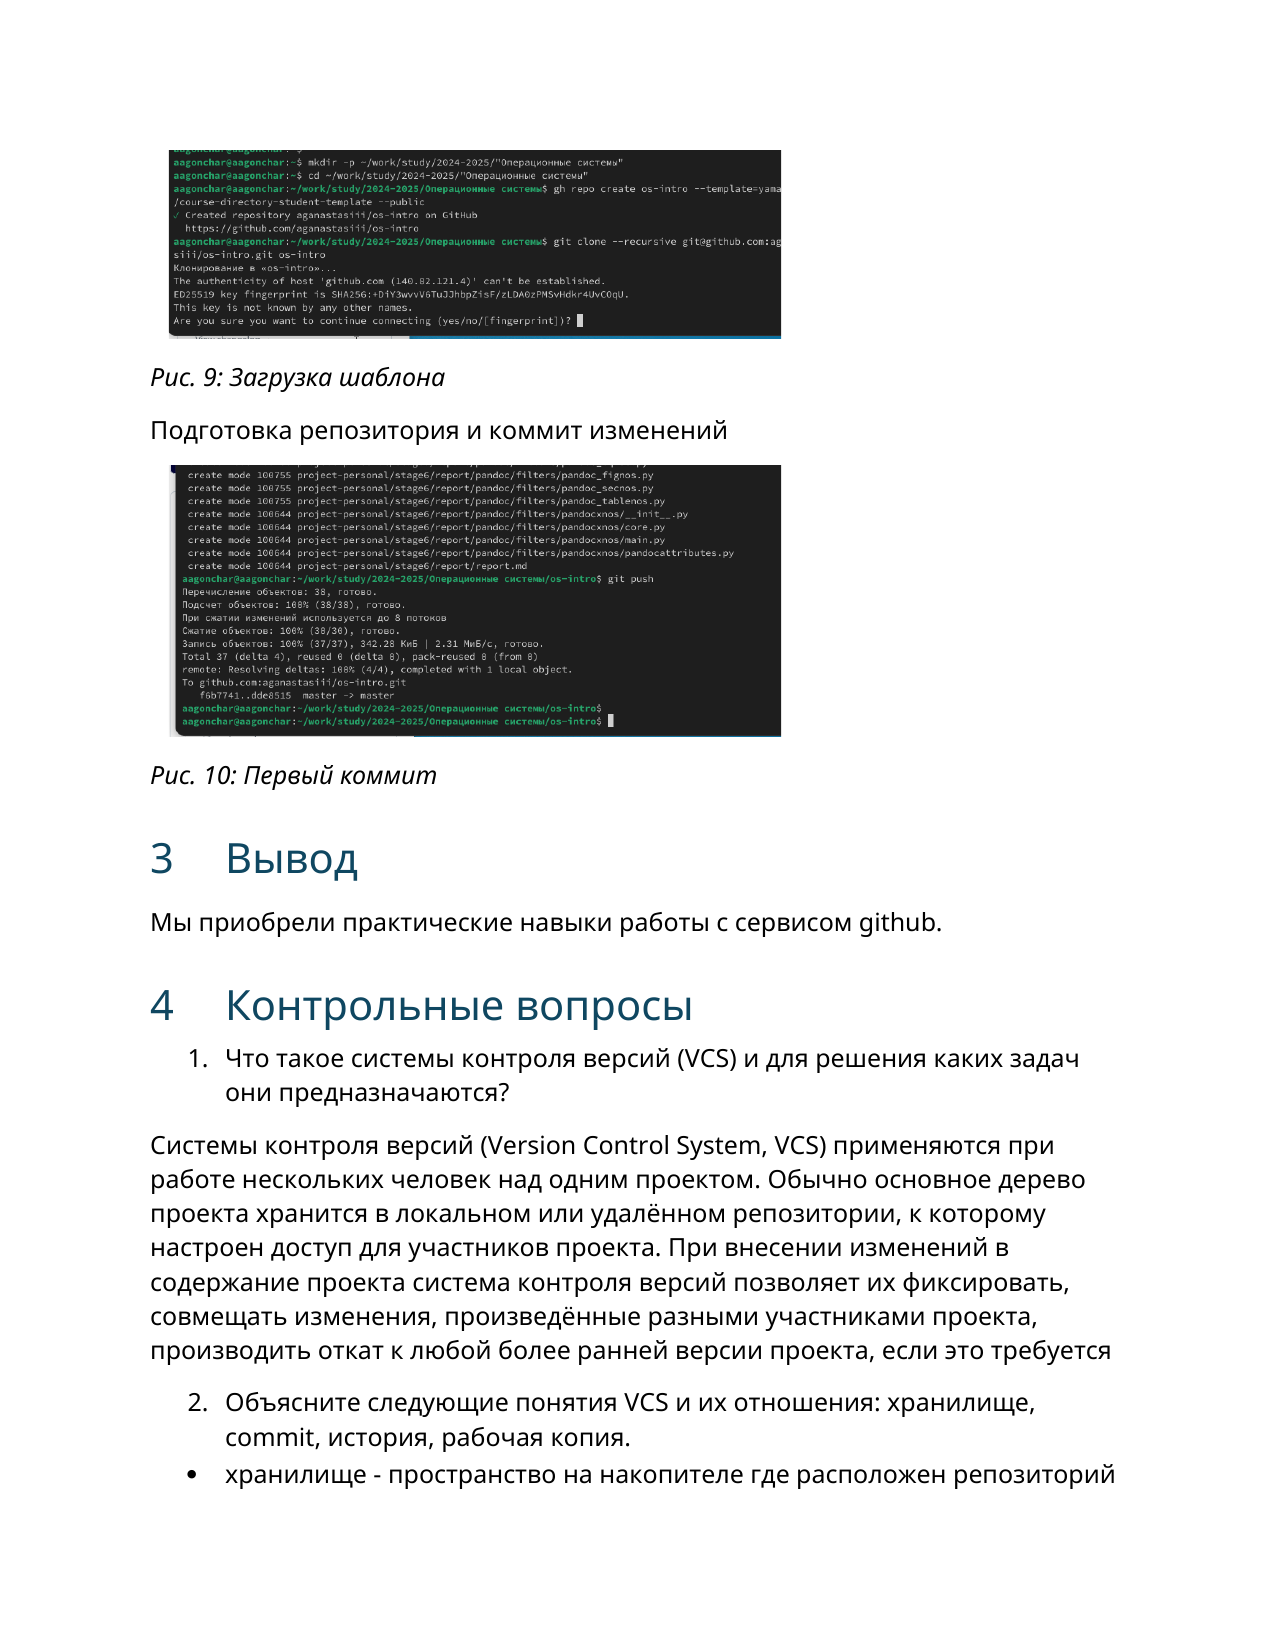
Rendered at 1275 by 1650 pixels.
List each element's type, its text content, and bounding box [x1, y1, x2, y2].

picture [168, 150, 782, 339]
text Рис. 9: Загрузка шаблона [150, 360, 1125, 394]
list хранилище - пространство на накопителе где расположен репозиторий [187, 1457, 1125, 1491]
list Что такое системы контроля версий (VCS) и для решения каких задач они предназначаются? [187, 1041, 1125, 1109]
text Мы приобрели практические навыки работы с сервисом github. [150, 904, 1125, 938]
list Объясните следующие понятия VCS и их отношения: хранилище, commit, история, рабочая копия. [187, 1385, 1125, 1453]
picture [168, 465, 782, 737]
subtitle 4 Контрольные вопросы [150, 976, 1125, 1033]
text Подготовка репозитория и коммит изменений [150, 412, 1125, 447]
subtitle 3 Вывод [150, 829, 1125, 886]
text Системы контроля версий (Version Control System, VCS) применяются при работе нескольких человек над одним проектом. Обычно основное дерево проекта хранится в локальном или удалённом репозитории, к которому настроен доступ для участников проекта. При внесении изменений в содержание проекта система контроля версий позволяет их фиксировать, совмещать изменения, произведённые разными участниками проекта, производить откат к любой более ранней версии проекта, если это требуется [150, 1128, 1125, 1366]
text Рис. 10: Первый коммит [150, 757, 1125, 791]
